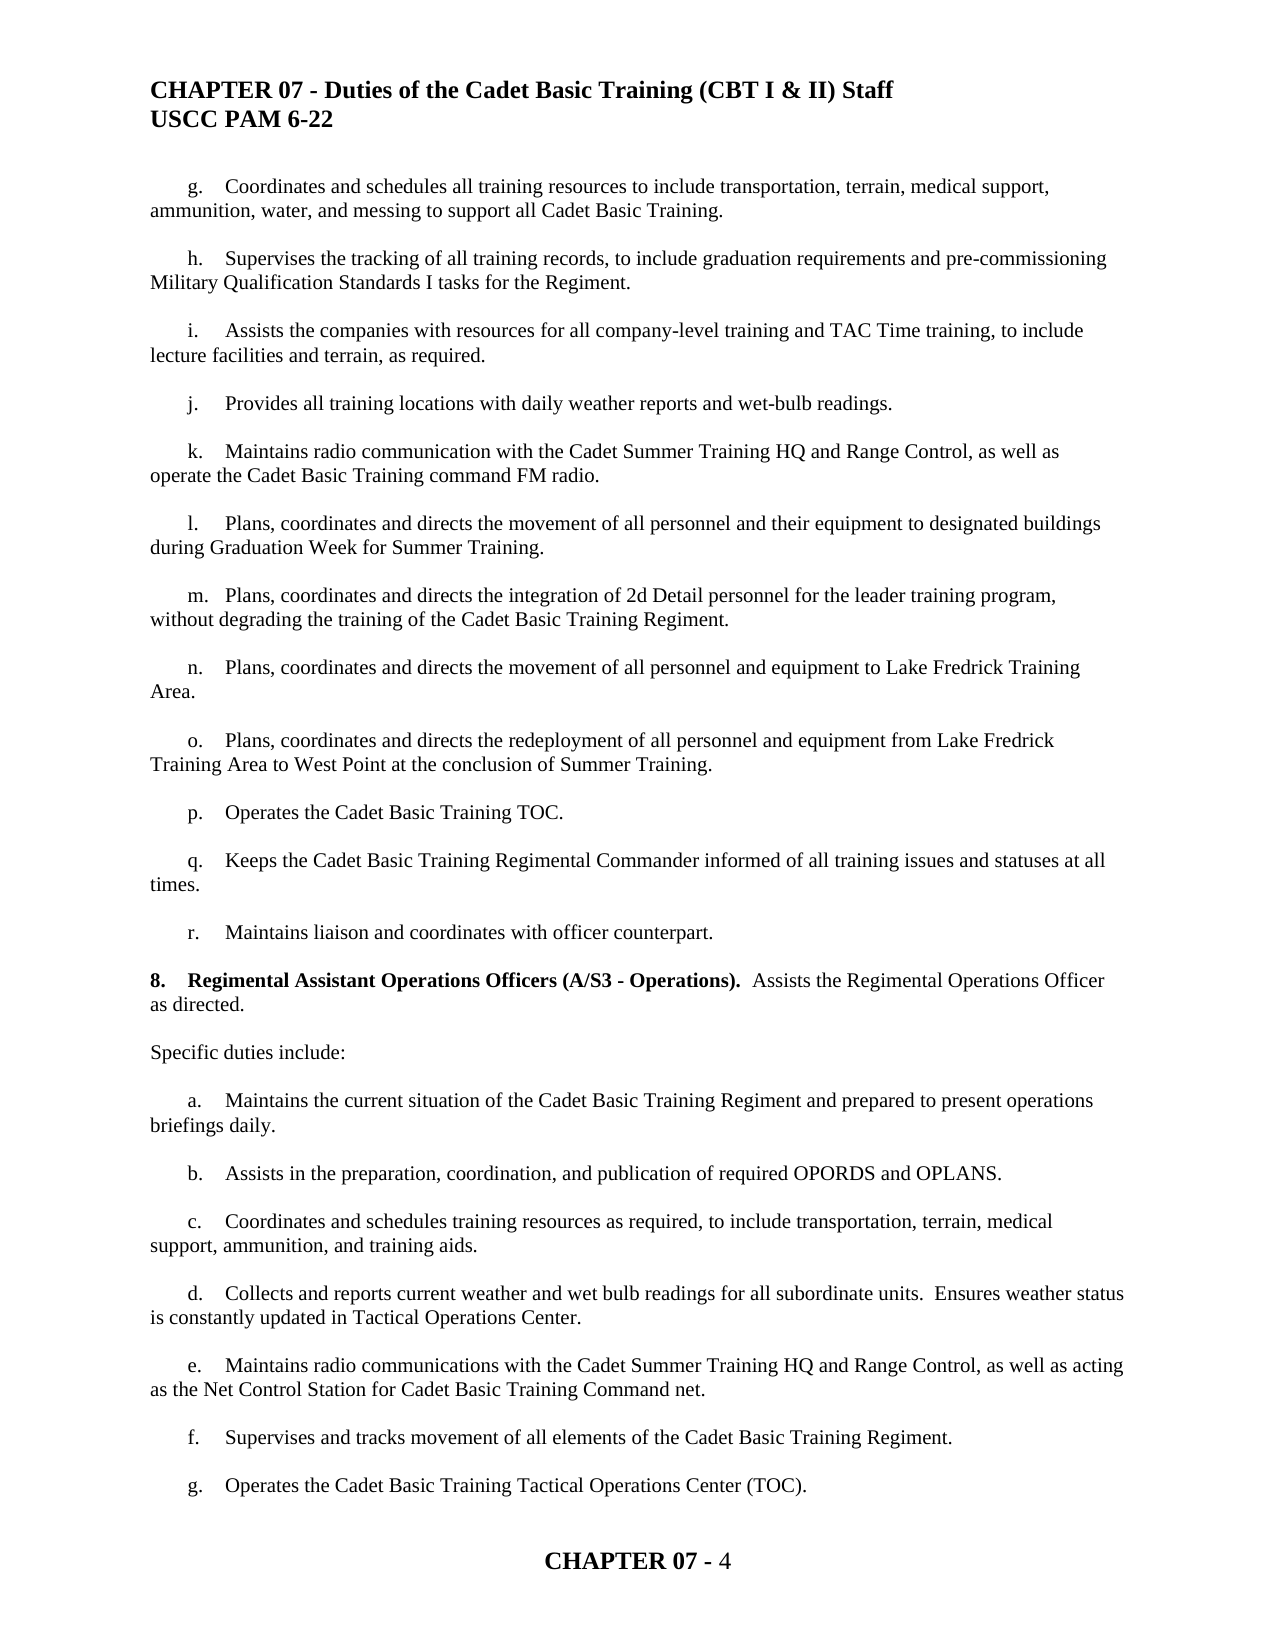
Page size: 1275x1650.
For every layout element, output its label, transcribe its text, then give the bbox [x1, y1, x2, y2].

list Provides all training locations with daily weather reports and wet-bulb readings. [150, 391, 1125, 415]
list Plans, coordinates and directs the integration of 2d Detail personnel for the leader training program, without degrading the training of the Cadet Basic Training Regiment. [150, 583, 1125, 631]
text Specific duties include: [150, 1040, 1125, 1064]
list Collects and reports current weather and wet bulb readings for all subordinate units. Ensures weather status is constantly updated in Tactical Operations Center. [150, 1281, 1125, 1329]
list Coordinates and schedules training resources as required, to include transportation, terrain, medical support, ammunition, and training aids. [150, 1209, 1125, 1257]
list Keeps the Cadet Basic Training Regimental Commander informed of all training issues and statuses at all times. [150, 848, 1125, 896]
list Assists the companies with resources for all company-level training and TAC Time training, to include lecture facilities and terrain, as required. [150, 318, 1125, 367]
list Maintains the current situation of the Cadet Basic Training Regiment and prepared to present operations briefings daily. [150, 1088, 1125, 1137]
list Plans, coordinates and directs the movement of all personnel and equipment to Lake Fredrick Training Area. [150, 655, 1125, 703]
list Regimental Assistant Operations Officers (A/S3 - Operations). Assists the Regimental Operations Officer as directed. [150, 968, 1125, 1016]
list Operates the Cadet Basic Training TOC. [150, 800, 1125, 824]
list Plans, coordinates and directs the redeployment of all personnel and equipment from Lake Fredrick Training Area to West Point at the conclusion of Summer Training. [150, 727, 1125, 776]
list Supervises the tracking of all training records, to include graduation requirements and pre-commissioning Military Qualification Standards I tasks for the Regiment. [150, 246, 1125, 294]
list Maintains radio communication with the Cadet Summer Training HQ and Range Control, as well as operate the Cadet Basic Training command FM radio. [150, 439, 1125, 487]
list Maintains liaison and coordinates with officer counterpart. [150, 920, 1125, 944]
list Assists in the preparation, coordination, and publication of required OPORDS and OPLANS. [150, 1161, 1125, 1185]
list Plans, coordinates and directs the movement of all personnel and their equipment to designated buildings during Graduation Week for Summer Training. [150, 511, 1125, 559]
list Maintains radio communications with the Cadet Summer Training HQ and Range Control, as well as acting as the Net Control Station for Cadet Basic Training Command net. [150, 1353, 1125, 1401]
list Operates the Cadet Basic Training Tactical Operations Center (TOC). [150, 1473, 1125, 1497]
list Coordinates and schedules all training resources to include transportation, terrain, medical support, ammunition, water, and messing to support all Cadet Basic Training. [150, 174, 1125, 222]
list Supervises and tracks movement of all elements of the Cadet Basic Training Regiment. [150, 1425, 1125, 1449]
